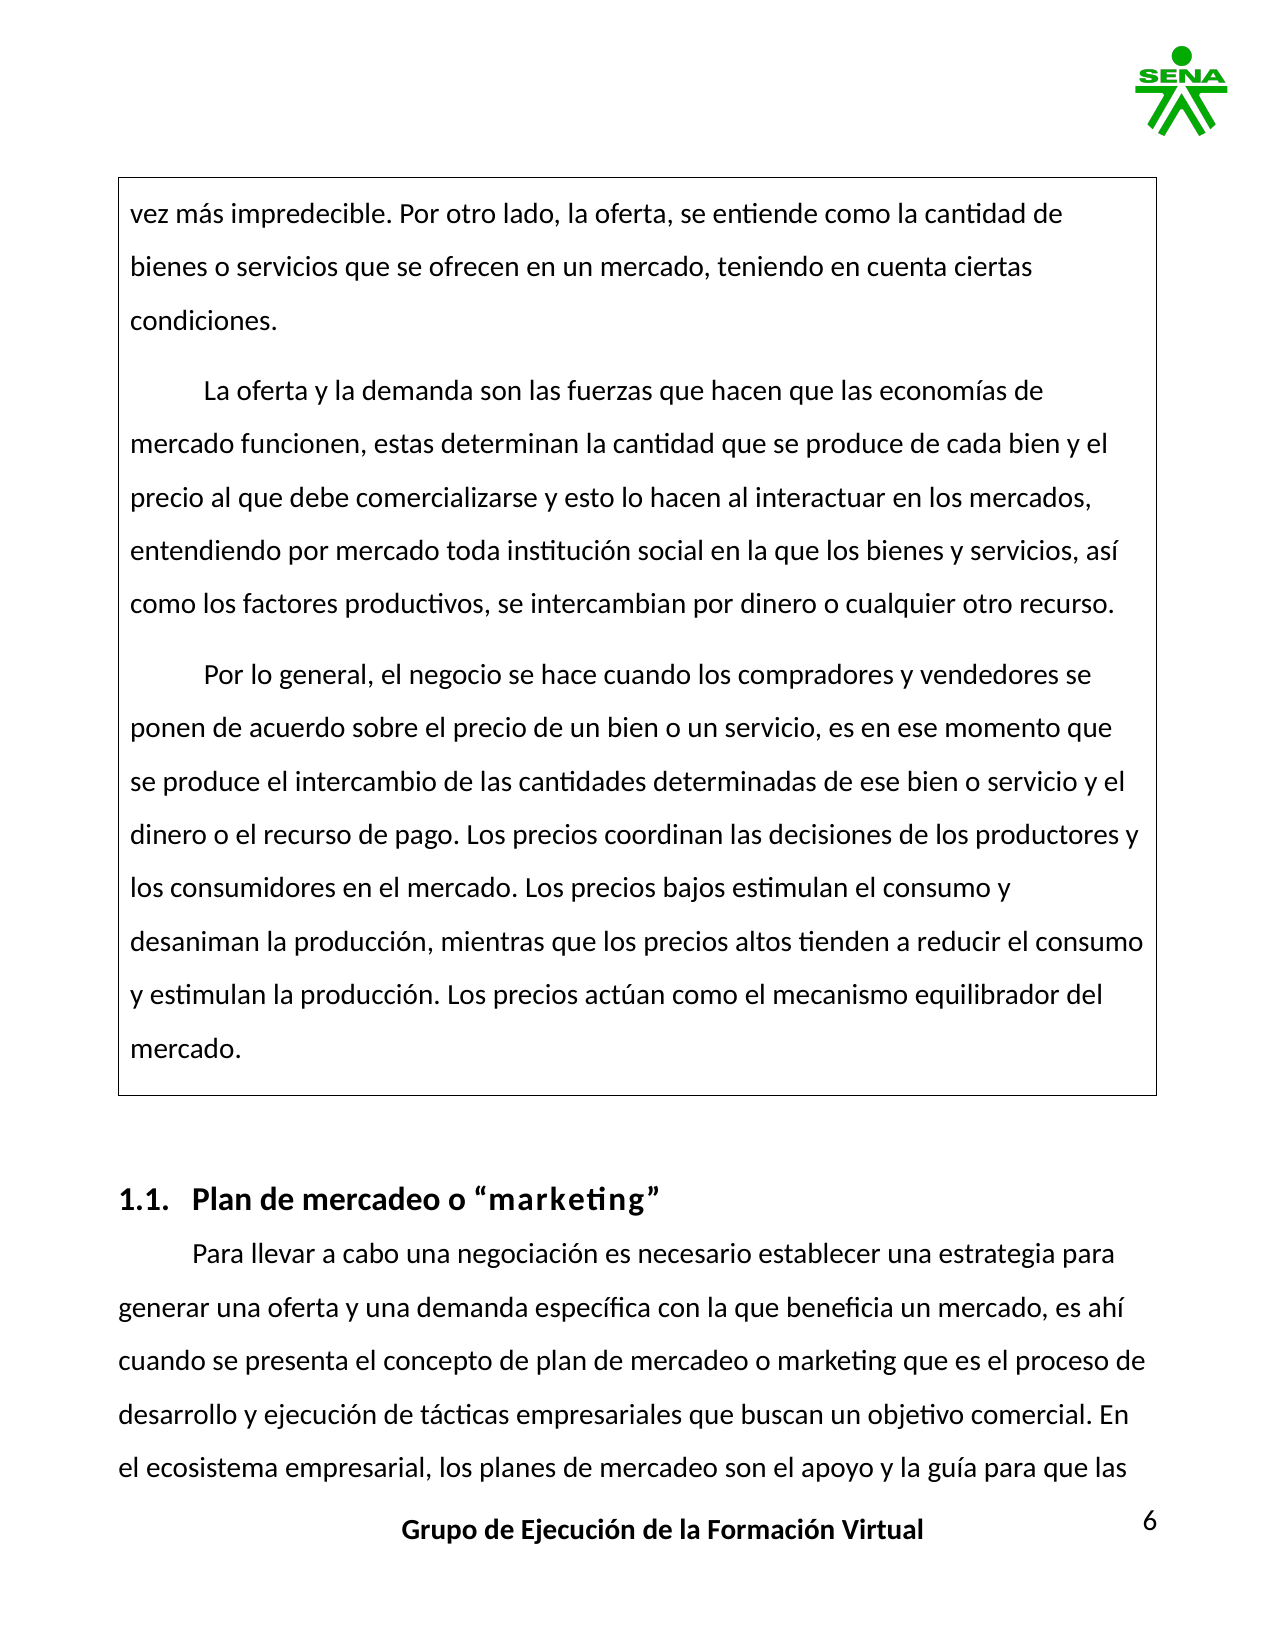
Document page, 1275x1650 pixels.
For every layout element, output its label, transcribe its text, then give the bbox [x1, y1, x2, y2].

picture [1135, 46, 1228, 136]
subtitle Plan de mercadeo o “marketing” [118, 1178, 1157, 1219]
